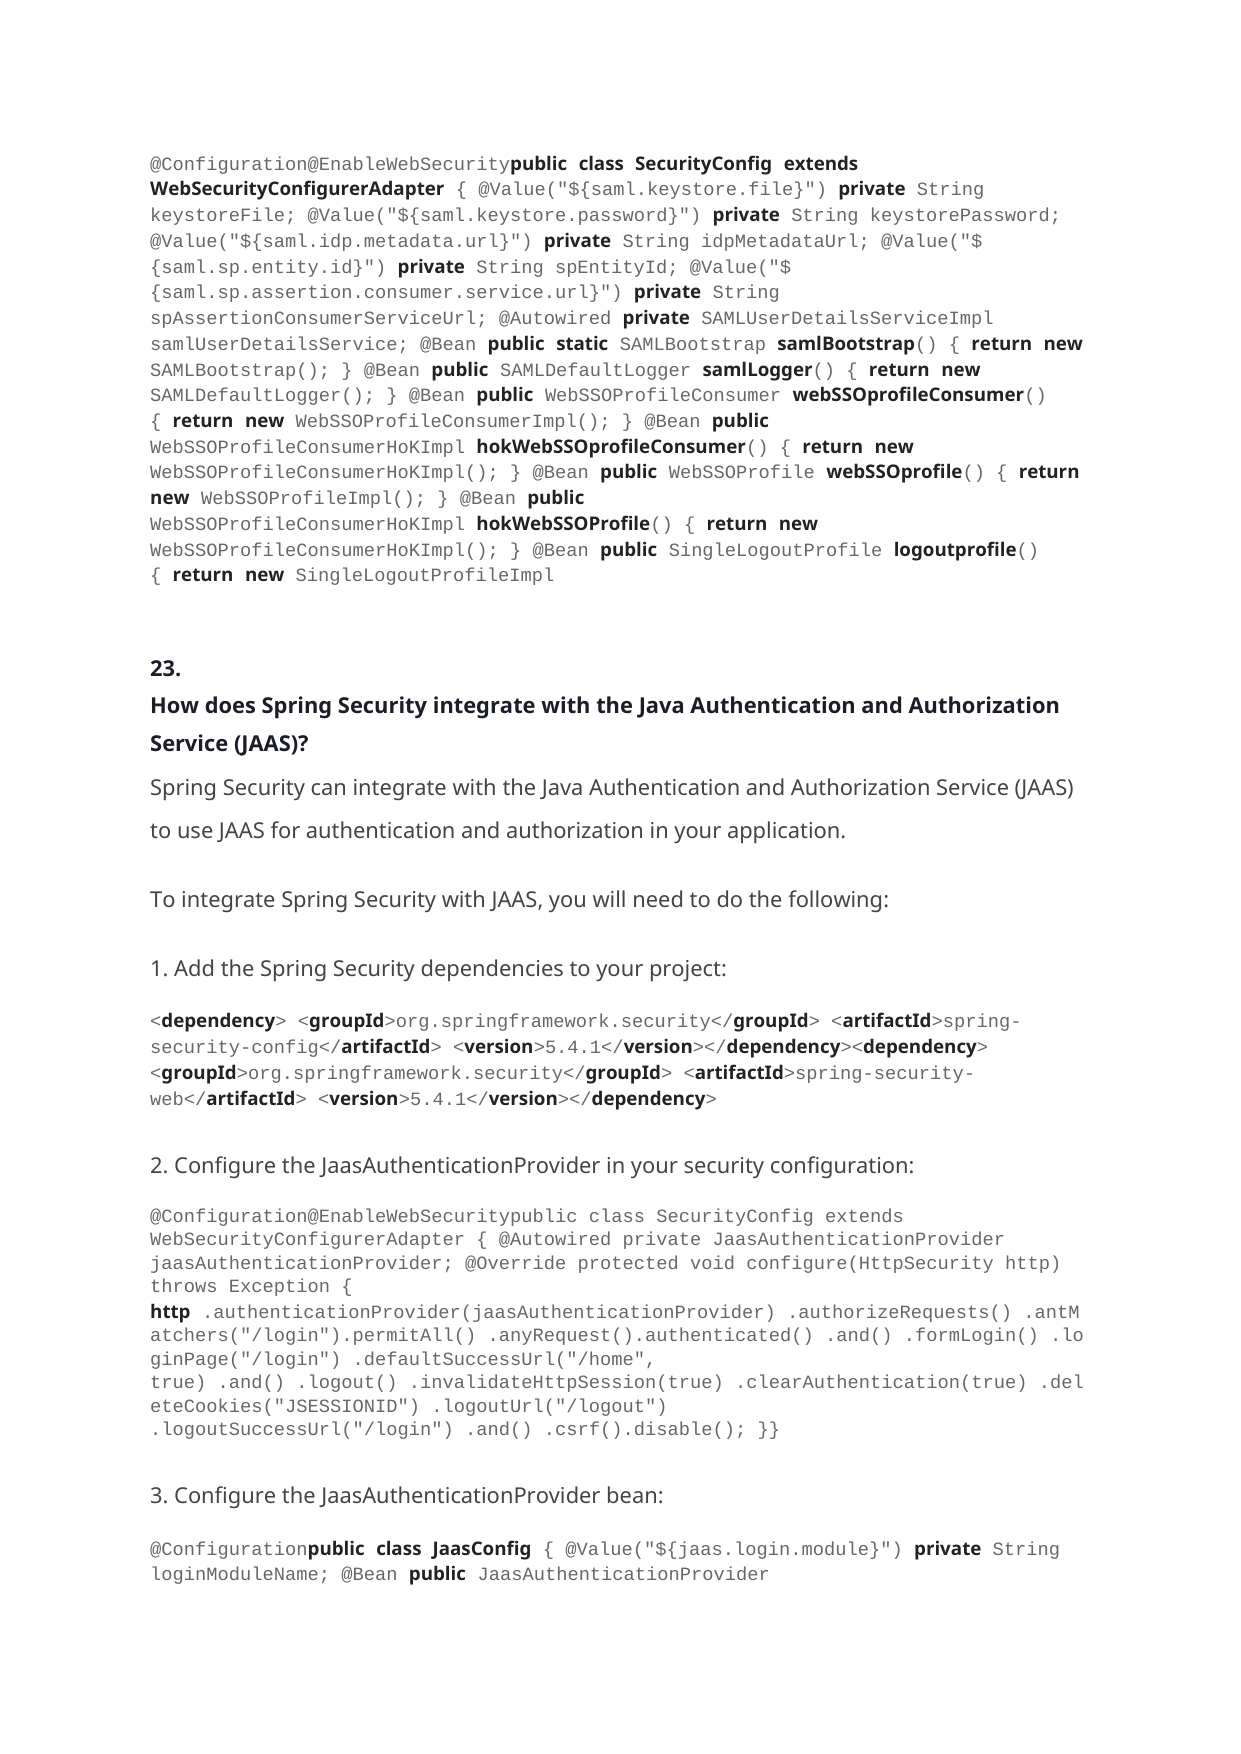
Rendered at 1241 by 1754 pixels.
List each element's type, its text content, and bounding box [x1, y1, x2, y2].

text Spring Security can integrate with the Java Authentication and Authorization Service (JAAS) to use JAAS for authentication and authorization in your application. [150, 758, 1090, 845]
text To integrate Spring Security with JAAS, you will need to do the following: [150, 870, 1090, 914]
text 3. Configure the JaasAuthenticationProvider bean: [150, 1466, 1090, 1510]
text 2. Configure the JaasAuthenticationProvider in your security configuration: [150, 1136, 1090, 1179]
text 1. Add the Spring Security dependencies to your project: [150, 939, 1090, 983]
text <dependency> <groupId>org.springframework.security</groupId> <artifactId>spring-security-config</artifactId> <version>5.4.1</version></dependency><dependency> <groupId>org.springframework.security</groupId> <artifactId>spring-security-web</artifactId> <version>5.4.1</version></dependency> [150, 1008, 1090, 1111]
text How does Spring Security integrate with the Java Authentication and Authorization Service (JAAS)? [150, 683, 1090, 758]
text @Configuration@EnableWebSecuritypublic class SecurityConfig extends WebSecurityConfigurerAdapter { @Autowired private JaasAuthenticationProvider jaasAuthenticationProvider; @Override protected void configure(HttpSecurity http) throws Exception { http .authenticationProvider(jaasAuthenticationProvider) .authorizeRequests() .antMatchers("/login").permitAll() .anyRequest().authenticated() .and() .formLogin() .loginPage("/login") .defaultSuccessUrl("/home", true) .and() .logout() .invalidateHttpSession(true) .clearAuthentication(true) .deleteCookies("JSESSIONID") .logoutUrl("/logout") .logoutSuccessUrl("/login") .and() .csrf().disable(); }} [150, 1204, 1090, 1441]
text 23. [150, 645, 1090, 683]
text @Configuration@EnableWebSecuritypublic class SecurityConfig extends WebSecurityConfigurerAdapter { @Value("${saml.keystore.file}") private String keystoreFile; @Value("${saml.keystore.password}") private String keystorePassword; @Value("${saml.idp.metadata.url}") private String idpMetadataUrl; @Value("${saml.sp.entity.id}") private String spEntityId; @Value("${saml.sp.assertion.consumer.service.url}") private String spAssertionConsumerServiceUrl; @Autowired private SAMLUserDetailsServiceImpl samlUserDetailsService; @Bean public static SAMLBootstrap samlBootstrap() { return new SAMLBootstrap(); } @Bean public SAMLDefaultLogger samlLogger() { return new SAMLDefaultLogger(); } @Bean public WebSSOProfileConsumer webSSOprofileConsumer() { return new WebSSOProfileConsumerImpl(); } @Bean public WebSSOProfileConsumerHoKImpl hokWebSSOprofileConsumer() { return new WebSSOProfileConsumerHoKImpl(); } @Bean public WebSSOProfile webSSOprofile() { return new WebSSOProfileImpl(); } @Bean public WebSSOProfileConsumerHoKImpl hokWebSSOProfile() { return new WebSSOProfileConsumerHoKImpl(); } @Bean public SingleLogoutProfile logoutprofile() { return new SingleLogoutProfileImpl [150, 150, 1090, 587]
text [150, 1535, 1090, 1586]
